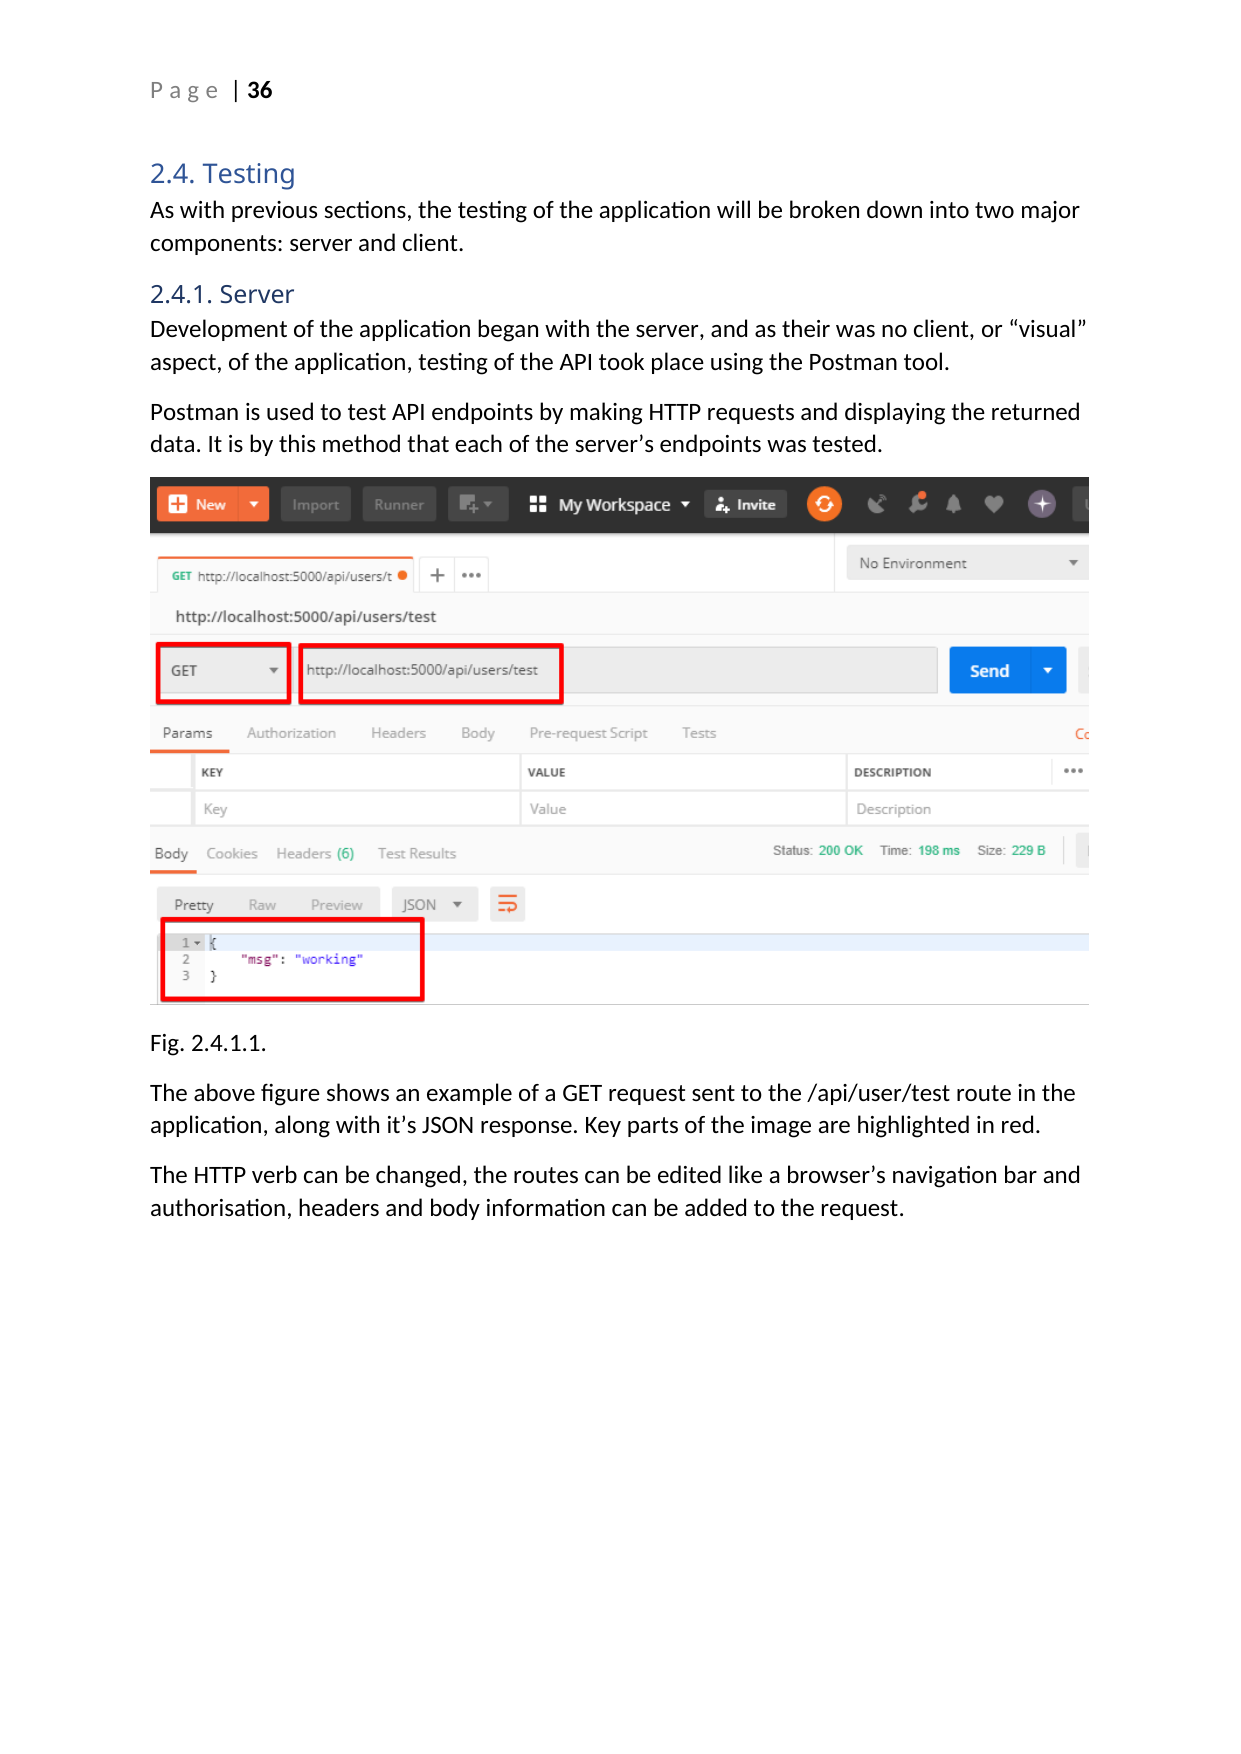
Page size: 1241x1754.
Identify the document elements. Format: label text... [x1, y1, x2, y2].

text As with previous sections, the testing of the application will be broken down into two major components: server and client. [150, 194, 1090, 257]
text The above figure shows an example of a GET request sent to the /api/user/test route in the application, along with it’s JSON response. Key parts of the image are highlighted in red. [150, 1077, 1090, 1140]
text The HTTP verb can be changed, the routes can be edited like a browser’s navigation bar and authorisation, headers and body information can be added to the request. [150, 1159, 1090, 1223]
text Development of the application began with the server, and as their was no client, or “visual” aspect, of the application, testing of the API took place using the Postman tool. [150, 313, 1090, 377]
text Postman is used to test API endpoints by making HTTP requests and displaying the returned data. It is by this method that each of the server’s endpoints was tested. [150, 396, 1090, 459]
picture [150, 477, 1089, 1006]
subtitle 2.4.1. Server [150, 276, 1090, 311]
subtitle 2.4. Testing [150, 154, 1090, 191]
